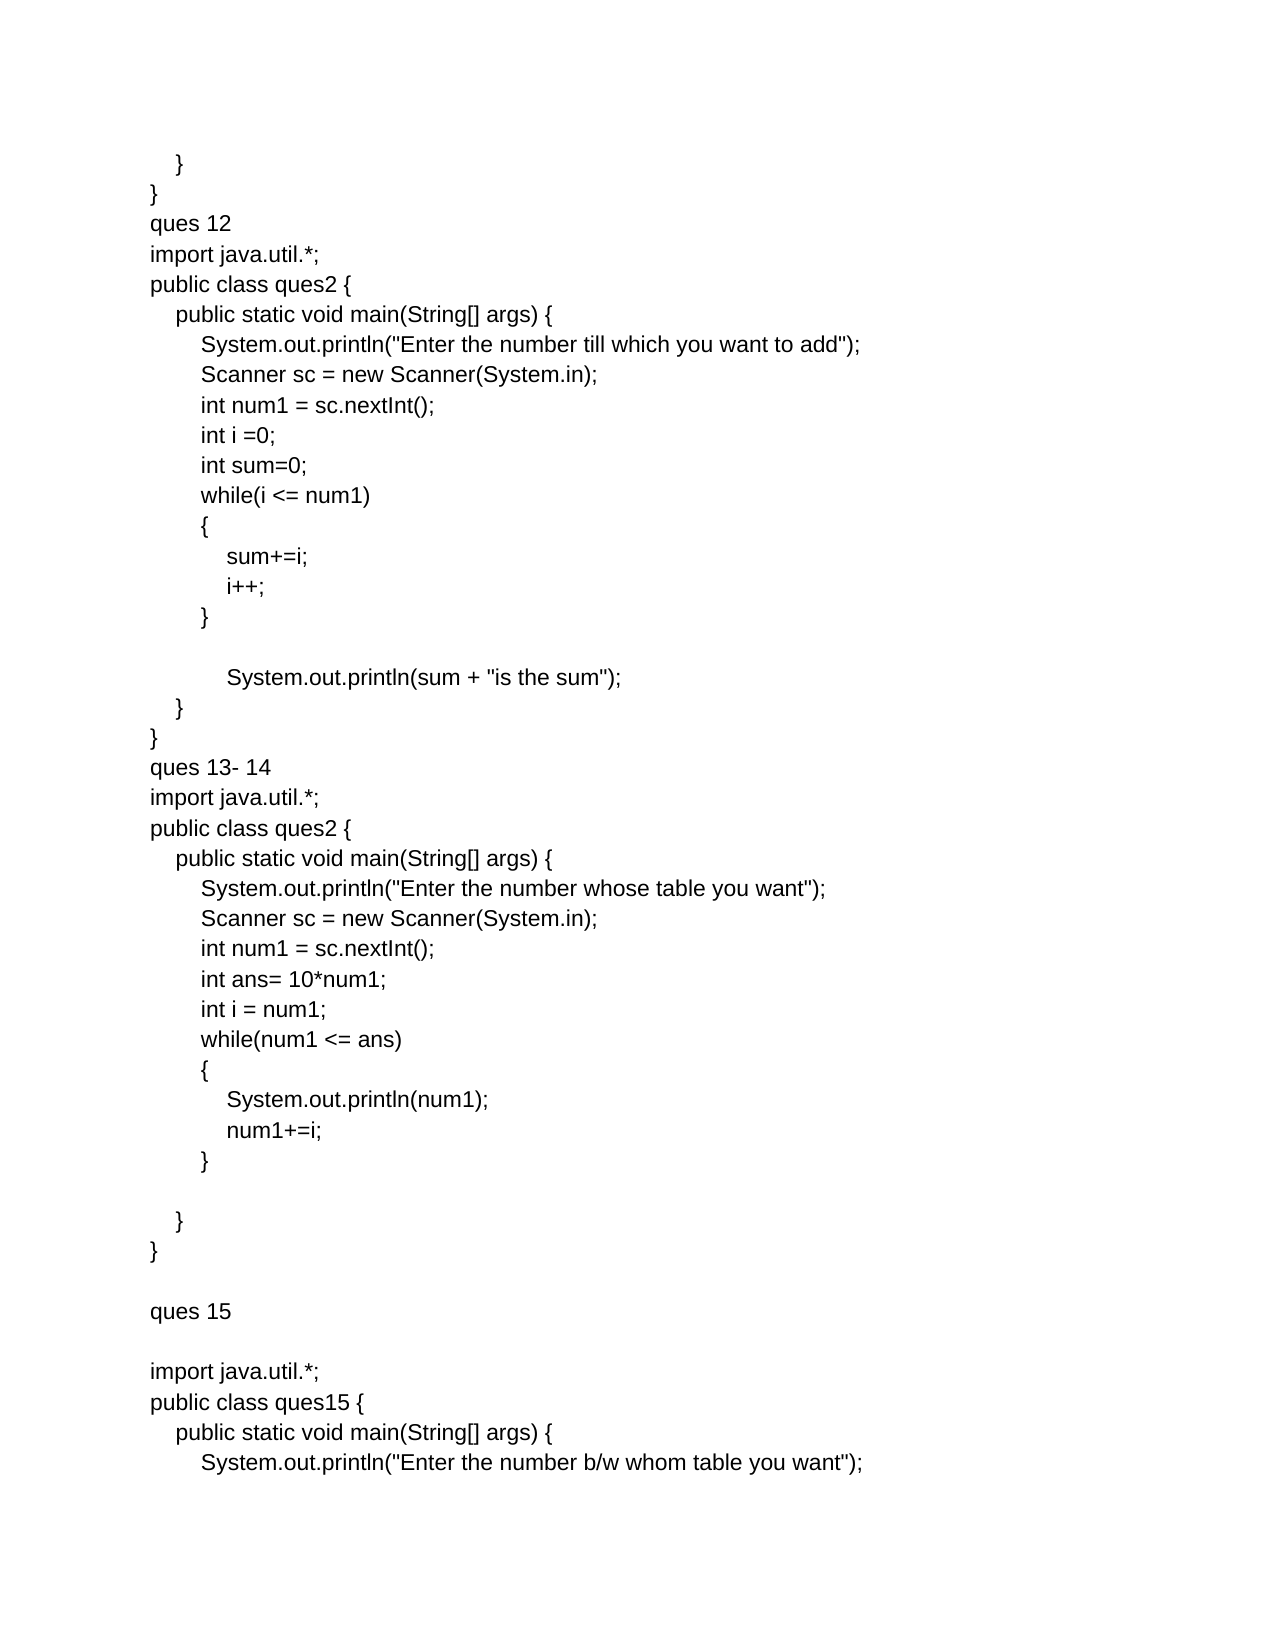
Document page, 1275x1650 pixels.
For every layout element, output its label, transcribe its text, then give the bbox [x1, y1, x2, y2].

text } [150, 180, 1125, 207]
text ques 13- 14 [150, 754, 1125, 781]
text sum+=i; [150, 543, 1125, 569]
text } [150, 1147, 1125, 1173]
text Scanner sc = new Scanner(System.in); [150, 905, 1125, 932]
text int i = num1; [150, 996, 1125, 1022]
text { [150, 512, 1125, 539]
text import java.util.*; [150, 1358, 1125, 1385]
text i++; [150, 573, 1125, 599]
text } [150, 603, 1125, 629]
text ques 12 [150, 210, 1125, 237]
text while(num1 <= ans) [150, 1026, 1125, 1052]
text } [150, 1237, 1125, 1264]
text System.out.println("Enter the number b/w whom table you want"); [150, 1449, 1125, 1475]
text } [150, 724, 1125, 750]
text System.out.println("Enter the number whose table you want"); [150, 875, 1125, 901]
text int num1 = sc.nextInt(); [150, 392, 1125, 418]
text int num1 = sc.nextInt(); [150, 935, 1125, 962]
text System.out.println("Enter the number till which you want to add"); [150, 331, 1125, 358]
text while(i <= num1) [150, 482, 1125, 509]
text public class ques2 { [150, 271, 1125, 297]
text System.out.println(num1); [150, 1086, 1125, 1113]
text System.out.println(sum + "is the sum"); [150, 663, 1125, 690]
text int ans= 10*num1; [150, 966, 1125, 992]
text ques 15 [150, 1298, 1125, 1324]
text import java.util.*; [150, 241, 1125, 267]
text public static void main(String[] args) { [150, 845, 1125, 871]
text public class ques15 { [150, 1388, 1125, 1415]
text } [150, 694, 1125, 720]
text public static void main(String[] args) { [150, 1419, 1125, 1445]
text } [150, 1207, 1125, 1234]
text public static void main(String[] args) { [150, 301, 1125, 327]
text int i =0; [150, 422, 1125, 448]
text public class ques2 { [150, 814, 1125, 841]
text int sum=0; [150, 452, 1125, 478]
text { [150, 1056, 1125, 1083]
text num1+=i; [150, 1117, 1125, 1143]
text import java.util.*; [150, 784, 1125, 811]
text Scanner sc = new Scanner(System.in); [150, 361, 1125, 388]
text } [150, 150, 1125, 176]
